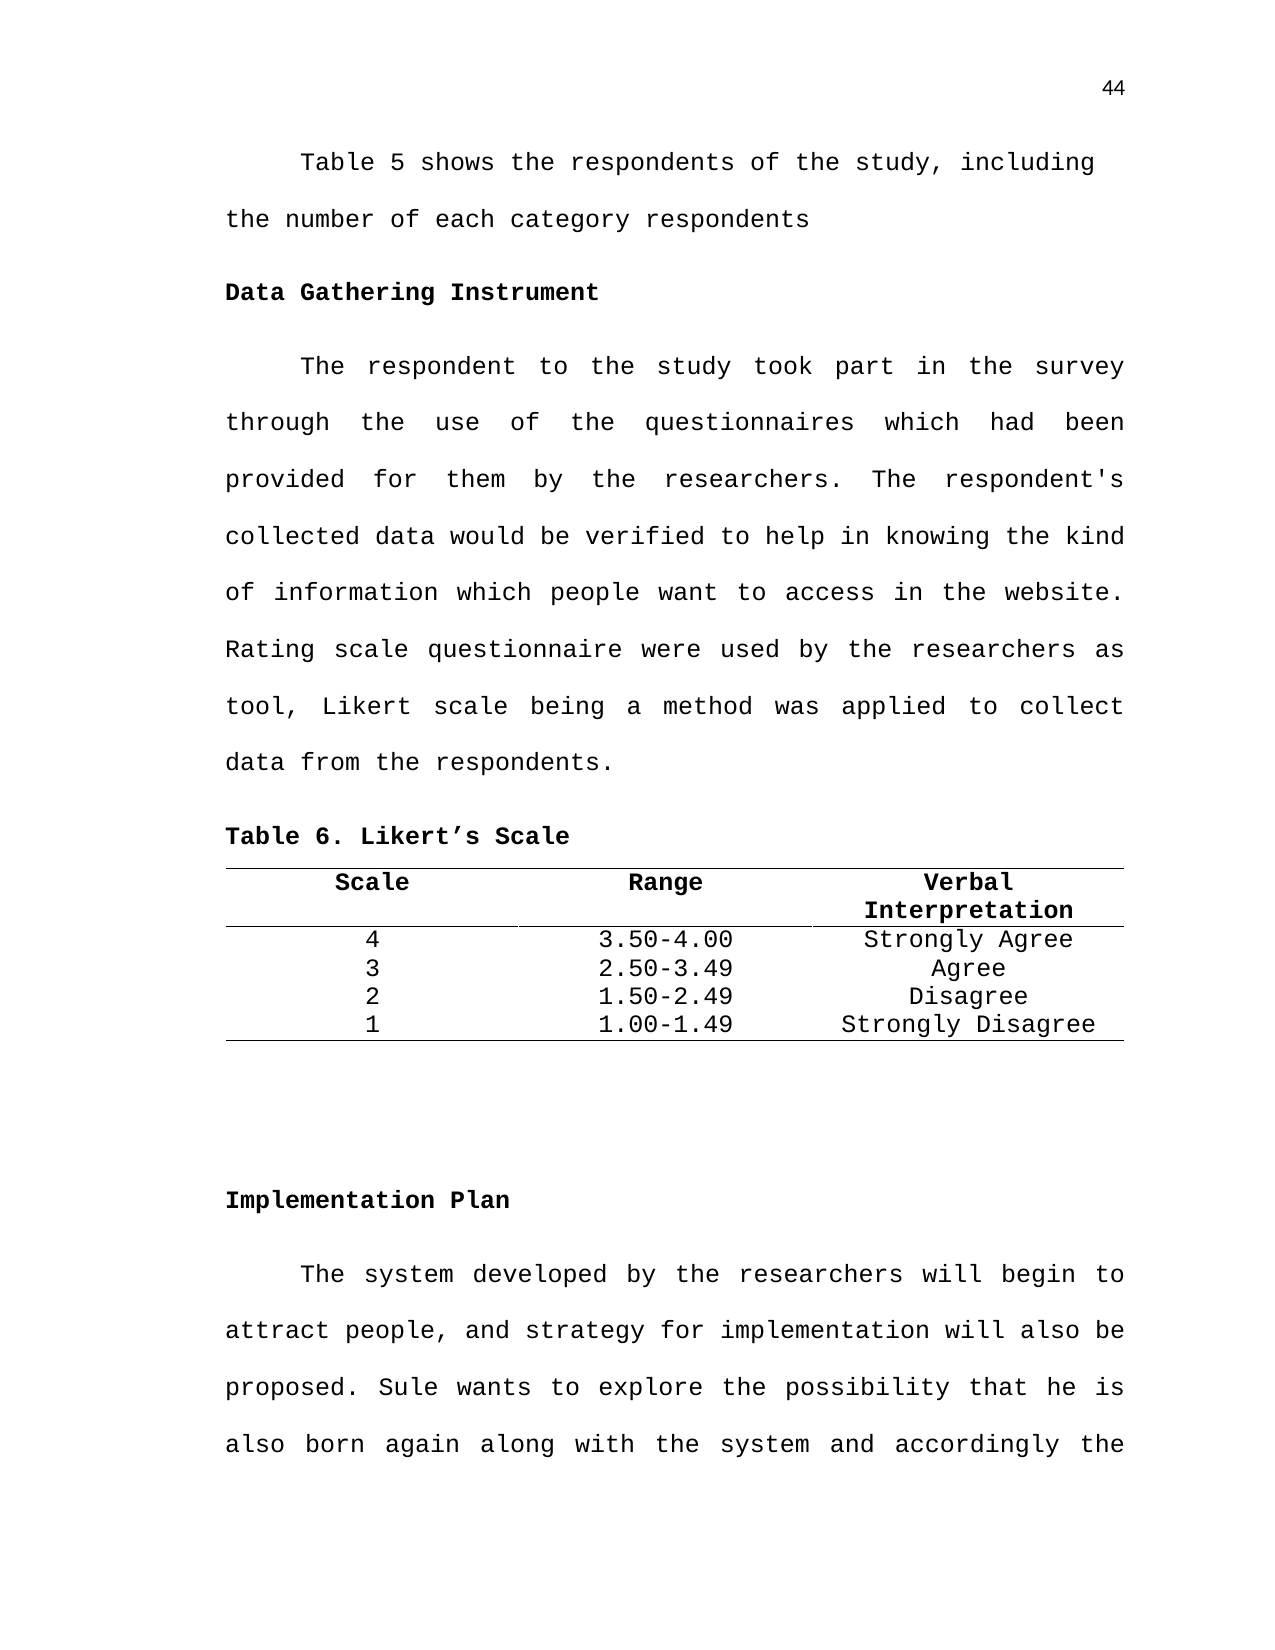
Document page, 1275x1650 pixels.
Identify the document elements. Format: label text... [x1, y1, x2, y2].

table_cell 4 [226, 927, 519, 955]
text The respondent to the study took part in the survey through the use of the questionnaires which had been provided for them by the researchers. The respondent's collected data would be verified to help in knowing the kind of information which people want to access in the website. Rating scale questionnaire were used by the researchers as tool, Likert scale being a method was applied to collect data from the respondents. [225, 353, 1125, 778]
table_cell Strongly Disagree [813, 1012, 1124, 1040]
text Data Gathering Instrument [225, 280, 1125, 308]
table_cell 3.50-4.00 [519, 927, 812, 955]
table_header Range [519, 869, 812, 926]
text Table 6. Likert’s Scale [225, 823, 1125, 852]
table_cell 1.00-1.49 [519, 1012, 812, 1040]
table_cell 1.50-2.49 [519, 984, 812, 1012]
table_cell Agree [812, 955, 1124, 984]
table_cell Strongly Agree [812, 927, 1124, 955]
table_cell 2.50-3.49 [519, 955, 812, 984]
text Implementation Plan [225, 1188, 1125, 1216]
table_header Verbal Interpretation [813, 869, 1124, 926]
text Table 5 shows the respondents of the study, including the number of each category respondents [225, 150, 1125, 235]
table_cell 3 [226, 955, 519, 984]
table_cell 1 [226, 1012, 518, 1040]
table_header Scale [226, 869, 518, 926]
table_cell 2 [226, 984, 519, 1012]
table_cell Disagree [812, 984, 1124, 1012]
